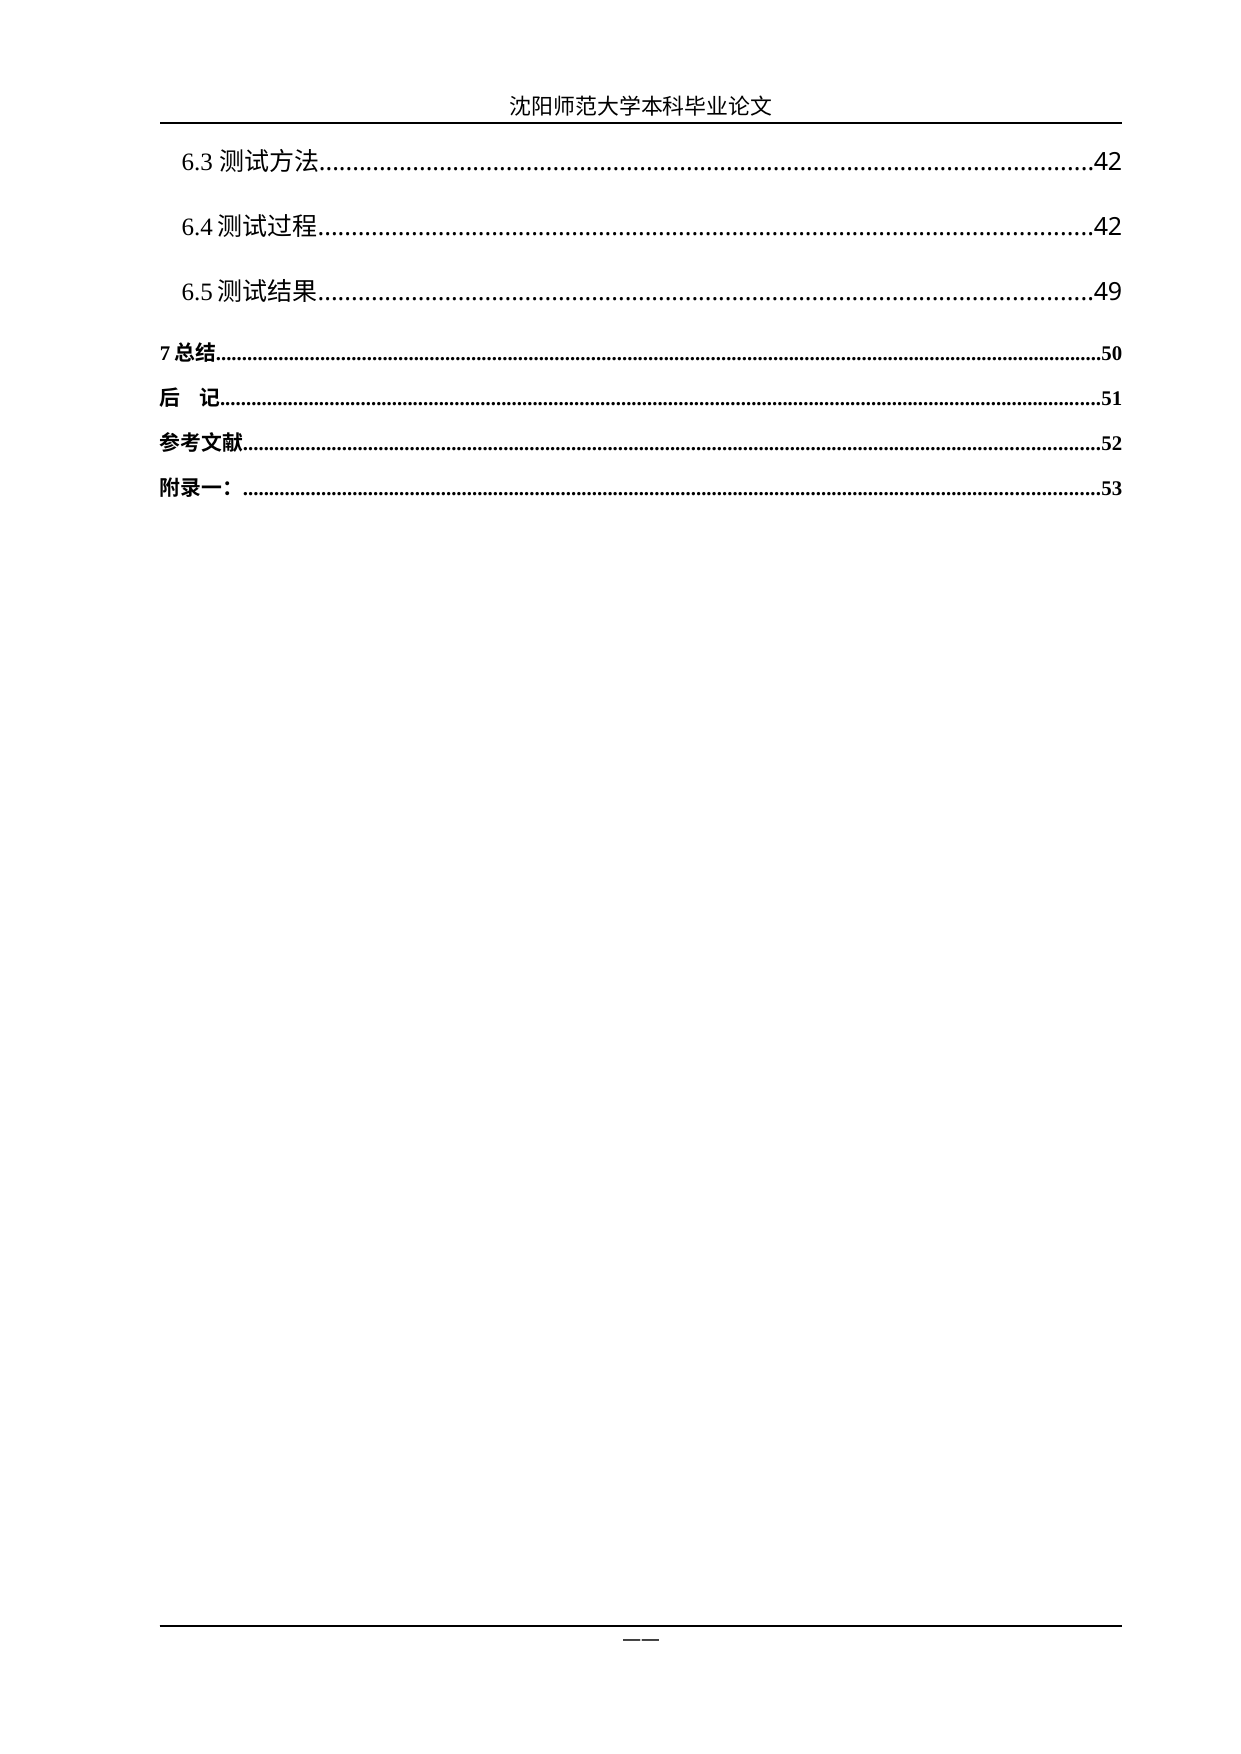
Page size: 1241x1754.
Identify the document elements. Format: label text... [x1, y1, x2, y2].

text 6.3 测试方法 42 [181, 127, 1122, 192]
text 7总结 50 [159, 335, 1122, 367]
text 6.4测试过程 42 [181, 192, 1122, 257]
text 参考文献 52 [159, 425, 1122, 457]
text 后 记 51 [159, 380, 1122, 412]
text 6.5测试结果 49 [181, 257, 1122, 322]
text 附录一： 53 [159, 470, 1122, 502]
